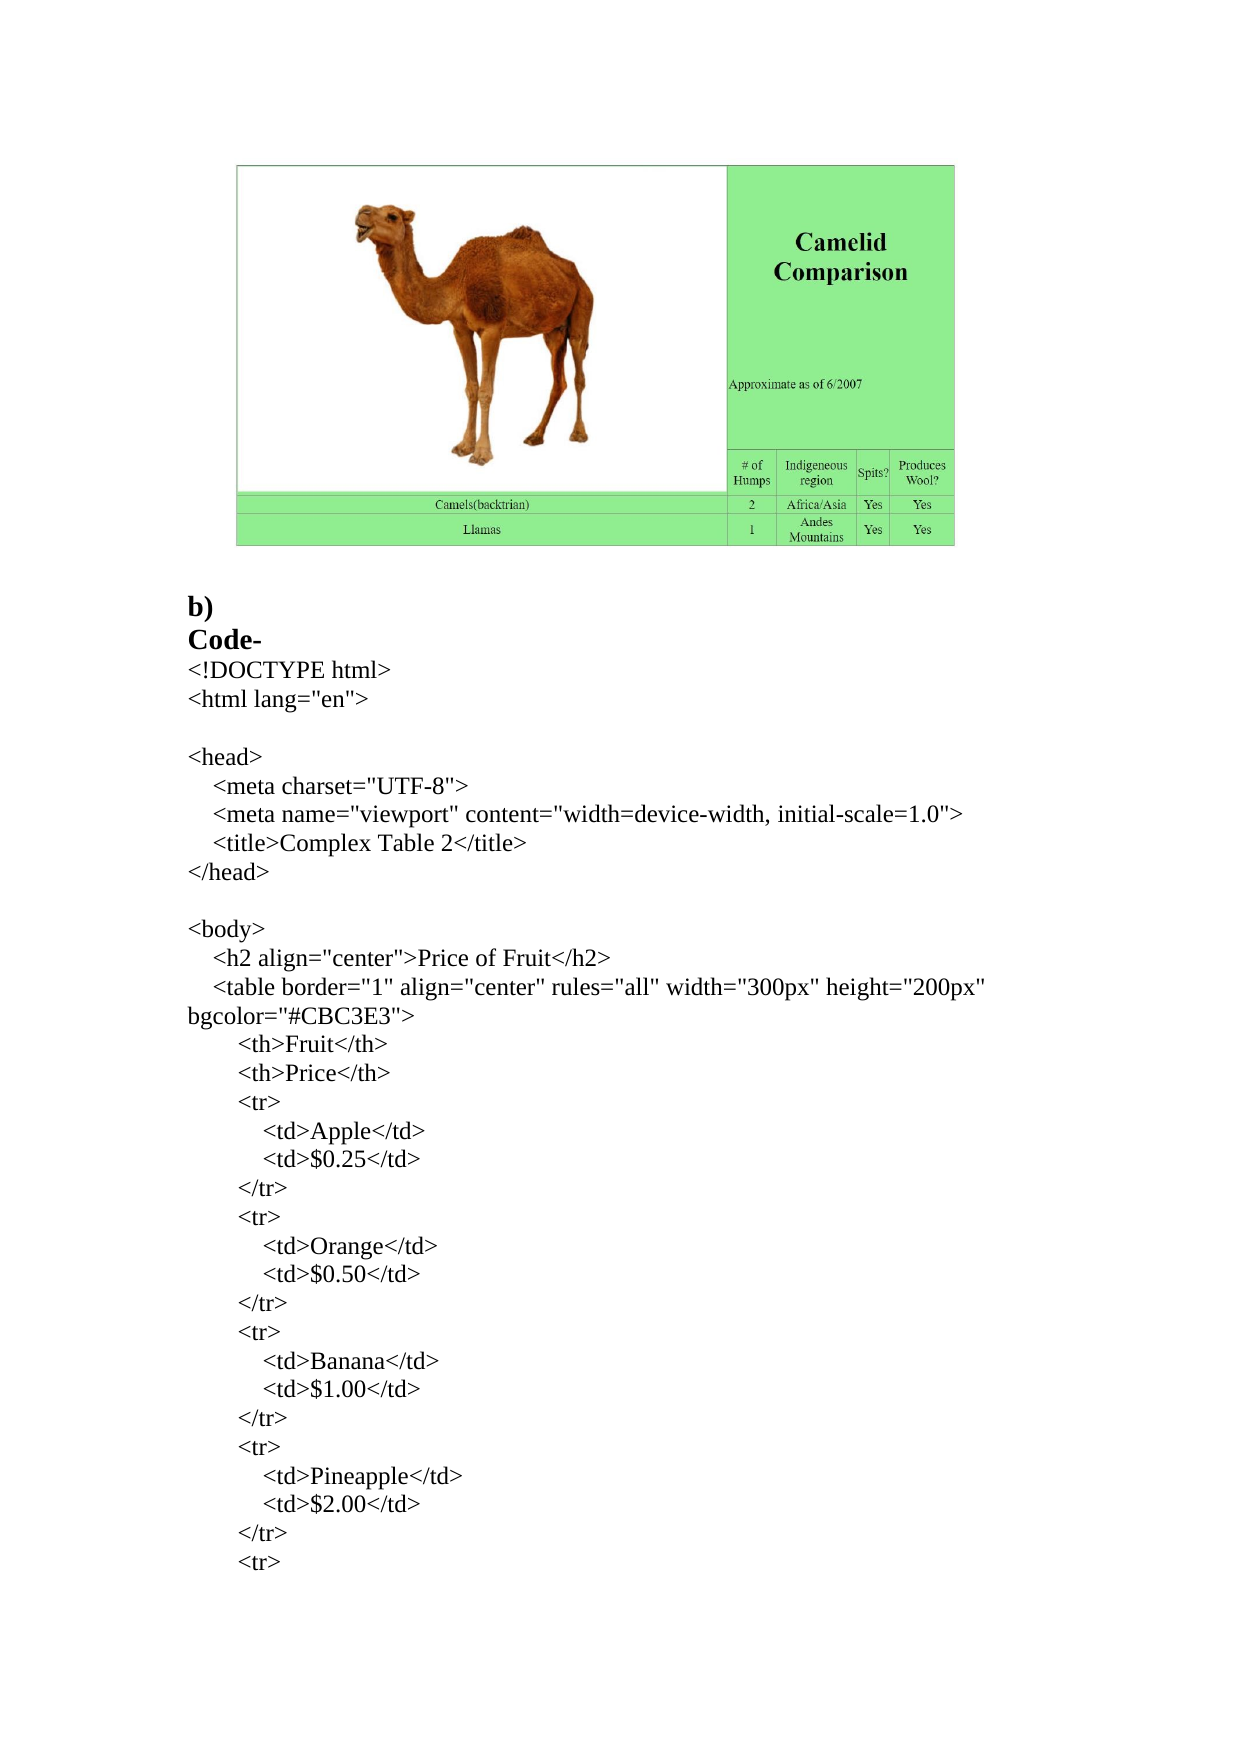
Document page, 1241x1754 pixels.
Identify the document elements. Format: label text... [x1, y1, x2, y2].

text <h2 align="center">Price of Fruit</h2> [212, 943, 1165, 972]
text </tr> [237, 1518, 1165, 1547]
text <meta name="viewport" content="width=device-width, initial-scale=1.0"> [212, 799, 1165, 828]
text <tr> [237, 1202, 1165, 1231]
text <html lang="en"> [187, 684, 1165, 713]
text <tr> [237, 1547, 1165, 1576]
text </tr> [237, 1288, 1165, 1317]
text </tr> [237, 1173, 1165, 1202]
text </tr> [237, 1403, 1165, 1432]
text </head> [187, 857, 1165, 886]
text <td>$0.50</td> [262, 1259, 1165, 1288]
text <tr> [237, 1087, 1165, 1116]
text <tr> [237, 1317, 1165, 1346]
text <td>$2.00</td> [262, 1489, 1165, 1518]
text <td>Apple</td> [262, 1116, 1165, 1144]
picture [234, 158, 958, 548]
text <td>Banana</td> [262, 1346, 1165, 1374]
text <td>$1.00</td> [262, 1374, 1165, 1403]
text <td>Orange</td> [262, 1231, 1165, 1259]
text <tr> [237, 1432, 1165, 1461]
text <th>Price</th> [237, 1058, 1165, 1087]
text <table border="1" align="center" rules="all" width="300px" height="200px" bgcolor="#CBC3E3"> [187, 972, 987, 1029]
text <td>$0.25</td> [262, 1144, 1165, 1173]
text <!DOCTYPE html> [187, 656, 1165, 684]
text <th>Fruit</th> [237, 1029, 1165, 1058]
subtitle b) Code- [187, 589, 262, 656]
text <head> [187, 742, 1165, 771]
text <title>Complex Table 2</title> [212, 828, 1165, 857]
text <meta charset="UTF-8"> [212, 771, 1165, 799]
text <body> [187, 914, 1165, 943]
text <td>Pineapple</td> [262, 1461, 1165, 1489]
